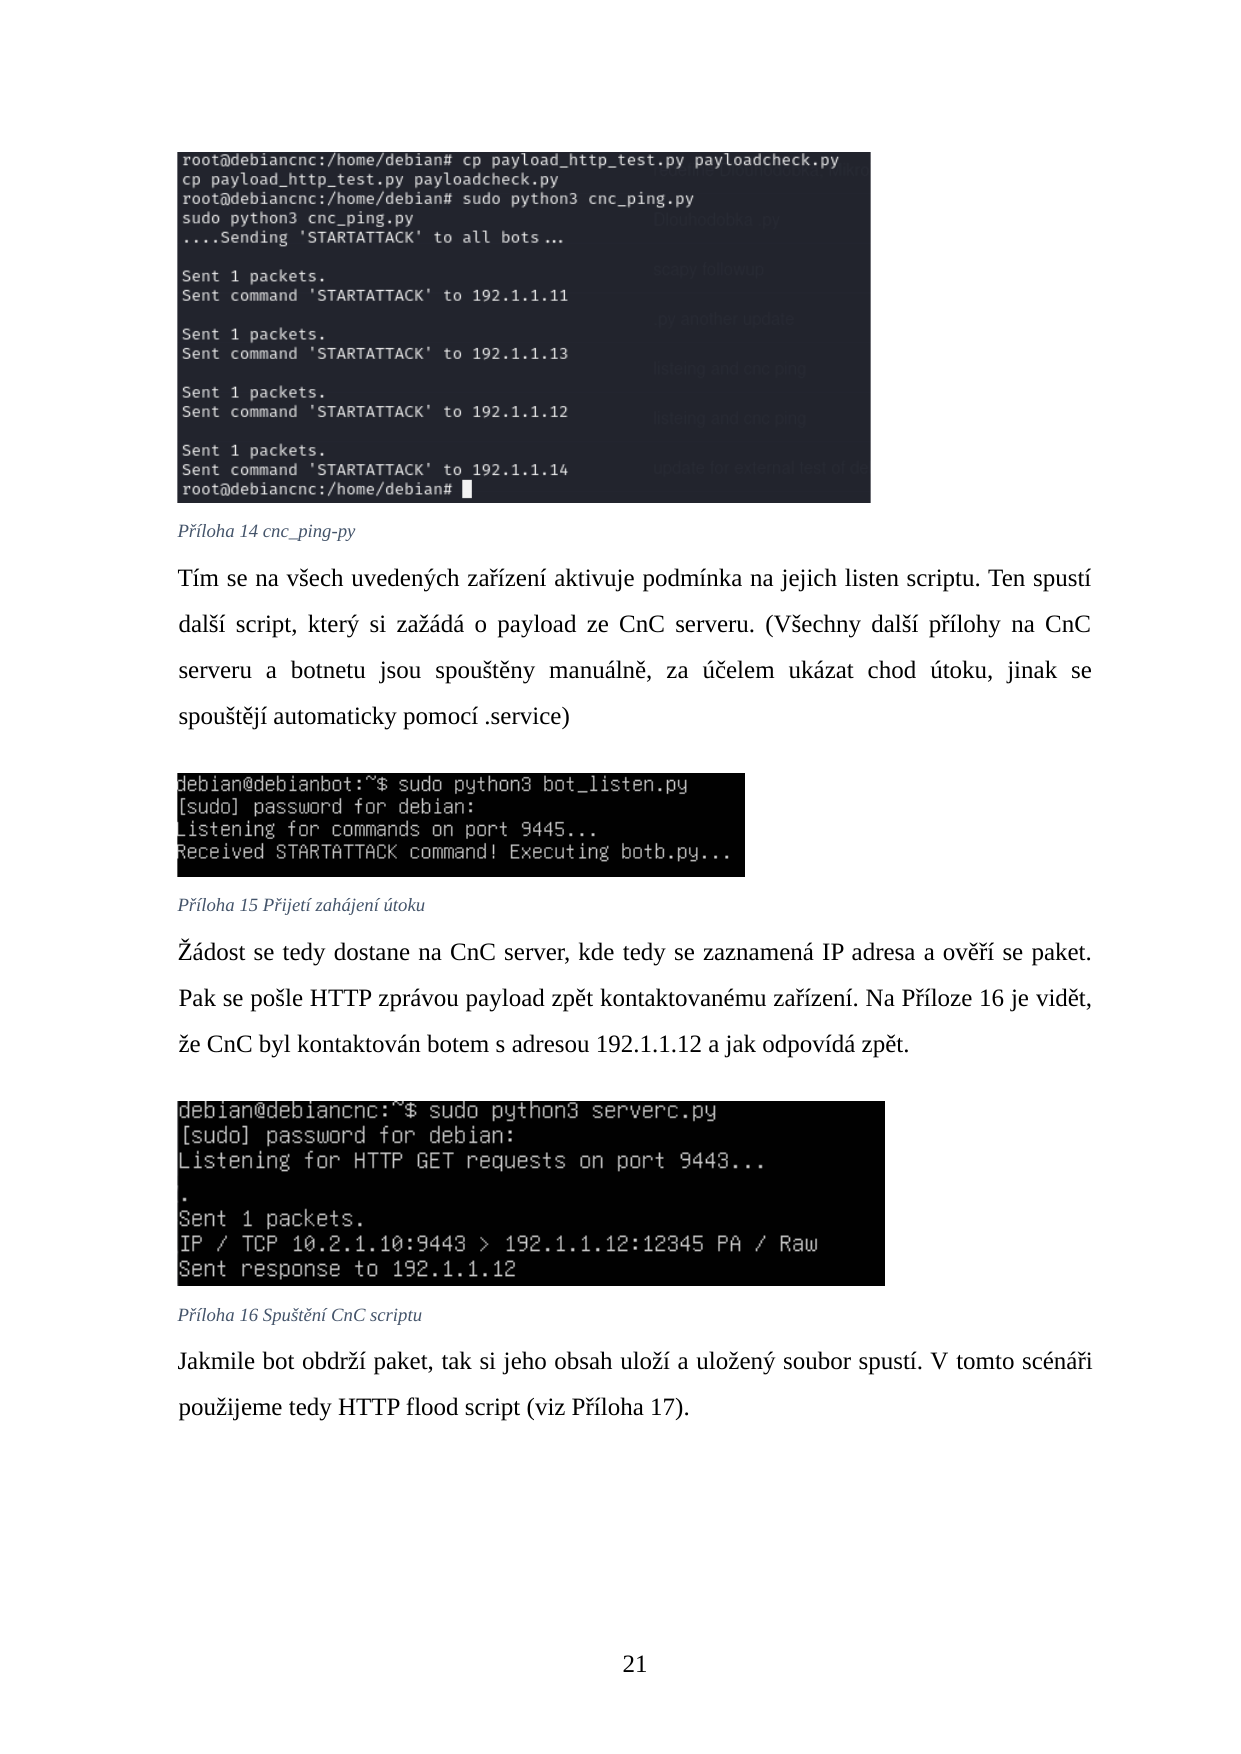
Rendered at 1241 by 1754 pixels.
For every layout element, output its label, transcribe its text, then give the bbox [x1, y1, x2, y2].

text Jakmile bot obdrží paket, tak si jeho obsah uloží a uložený soubor spustí. V tomto scénáři použijeme tedy HTTP flood script (viz Příloha 17). [177, 1346, 1093, 1421]
picture [177, 152, 871, 503]
picture [177, 1101, 885, 1286]
text Žádost se tedy dostane na CnC server, kde tedy se zaznamená IP adresa a ověří se paket. Pak se pošle HTTP zprávou payload zpět kontaktovanému zařízení. Na Příloze 16 je vidět, že CnC byl kontaktován botem s adresou 192.1.1.12 a jak odpovídá zpět. [177, 937, 1093, 1058]
text Tím se na všech uvedených zařízení aktivuje podmínka na jejich listen scriptu. Ten spustí další script, který si zažádá o payload ze CnC serveru. (Všechny další přílohy na CnC serveru a botnetu jsou spouštěny manuálně, za účelem ukázat chod útoku, jinak se spouštějí automaticky pomocí .service) [177, 563, 1093, 730]
picture [177, 773, 745, 877]
